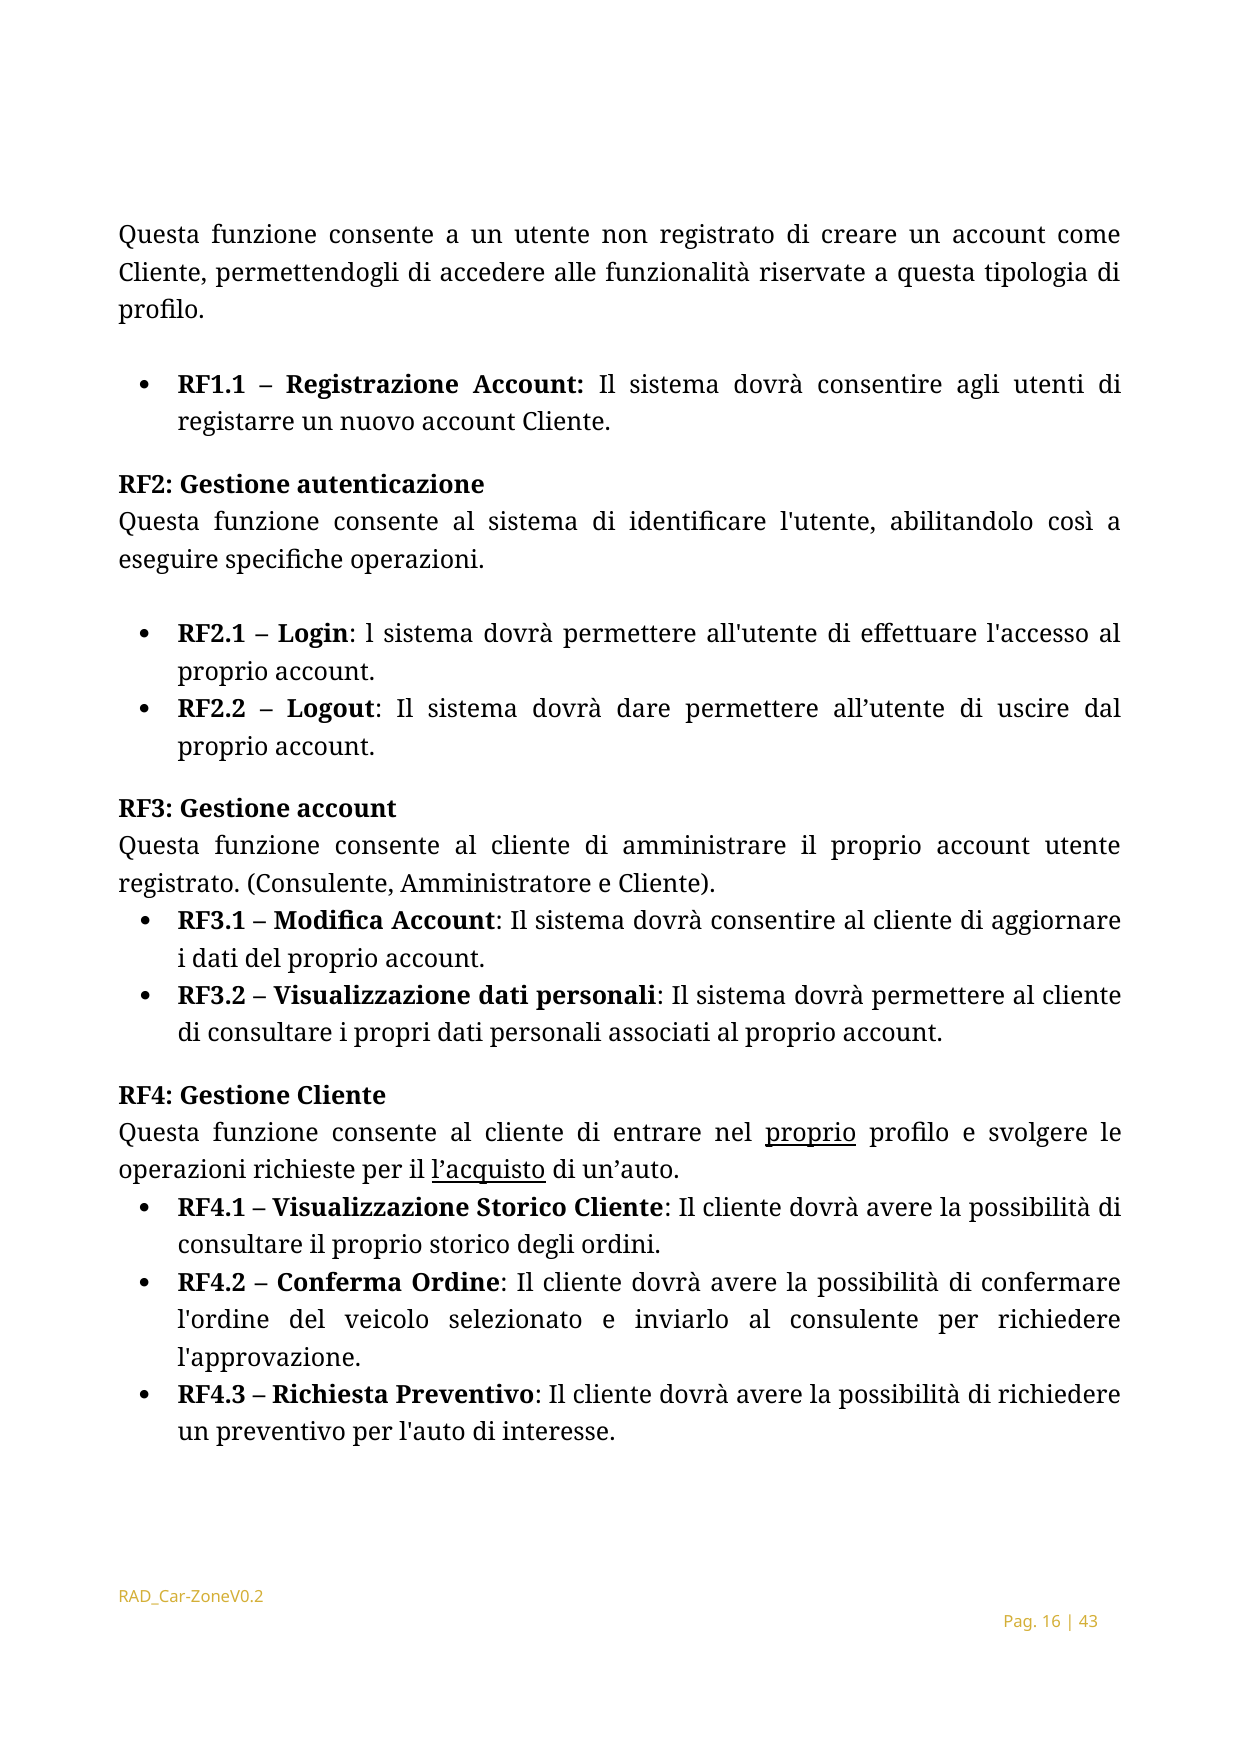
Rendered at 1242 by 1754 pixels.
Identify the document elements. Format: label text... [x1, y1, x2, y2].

list RF3.2 – Visualizzazione dati personali: Il sistema dovrà permettere al cliente di consultare i propri dati personali associati al proprio account. [141, 978, 1122, 1049]
text RF4: Gestione Cliente [118, 1077, 1122, 1111]
text Questa funzione consente al cliente di entrare nel proprio profilo e svolgere le operazioni richieste per il l’acquisto di un’auto. [118, 1115, 1122, 1186]
text RF3: Gestione account [118, 791, 1122, 825]
list RF4.2 – Conferma Ordine: Il cliente dovrà avere la possibilità di confermare l'ordine del veicolo selezionato e inviarlo al consulente per richiedere l'approvazione. [140, 1264, 1122, 1373]
list RF4.3 – Richiesta Preventivo: Il cliente dovrà avere la possibilità di richiedere un preventivo per l'auto di interesse. [140, 1377, 1122, 1448]
list RF2.1 – Login: l sistema dovrà permettere all'utente di effettuare l'accesso al proprio account. [140, 616, 1122, 687]
list RF3.1 – Modifica Account: Il sistema dovrà consentire al cliente di aggiornare i dati del proprio account. [141, 903, 1122, 974]
text Questa funzione consente al cliente di amministrare il proprio account utente registrato. (Consulente, Amministratore e Cliente). [118, 828, 1122, 899]
list RF4.1 – Visualizzazione Storico Cliente: Il cliente dovrà avere la possibilità di consultare il proprio storico degli ordini. [140, 1189, 1122, 1261]
list RF2.2 – Logout: Il sistema dovrà dare permettere all’utente di uscire dal proprio account. [140, 691, 1122, 762]
text Questa funzione consente a un utente non registrato di creare un account come Cliente, permettendogli di accedere alle funzionalità riservate a questa tipologia di profilo. [118, 217, 1122, 326]
list RF1.1 – Registrazione Account: Il sistema dovrà consentire agli utenti di registarre un nuovo account Cliente. [140, 367, 1122, 438]
text RF2: Gestione autenticazione [118, 466, 1122, 501]
text Questa funzione consente al sistema di identificare l'utente, abilitandolo così a eseguire specifiche operazioni. [118, 504, 1122, 575]
